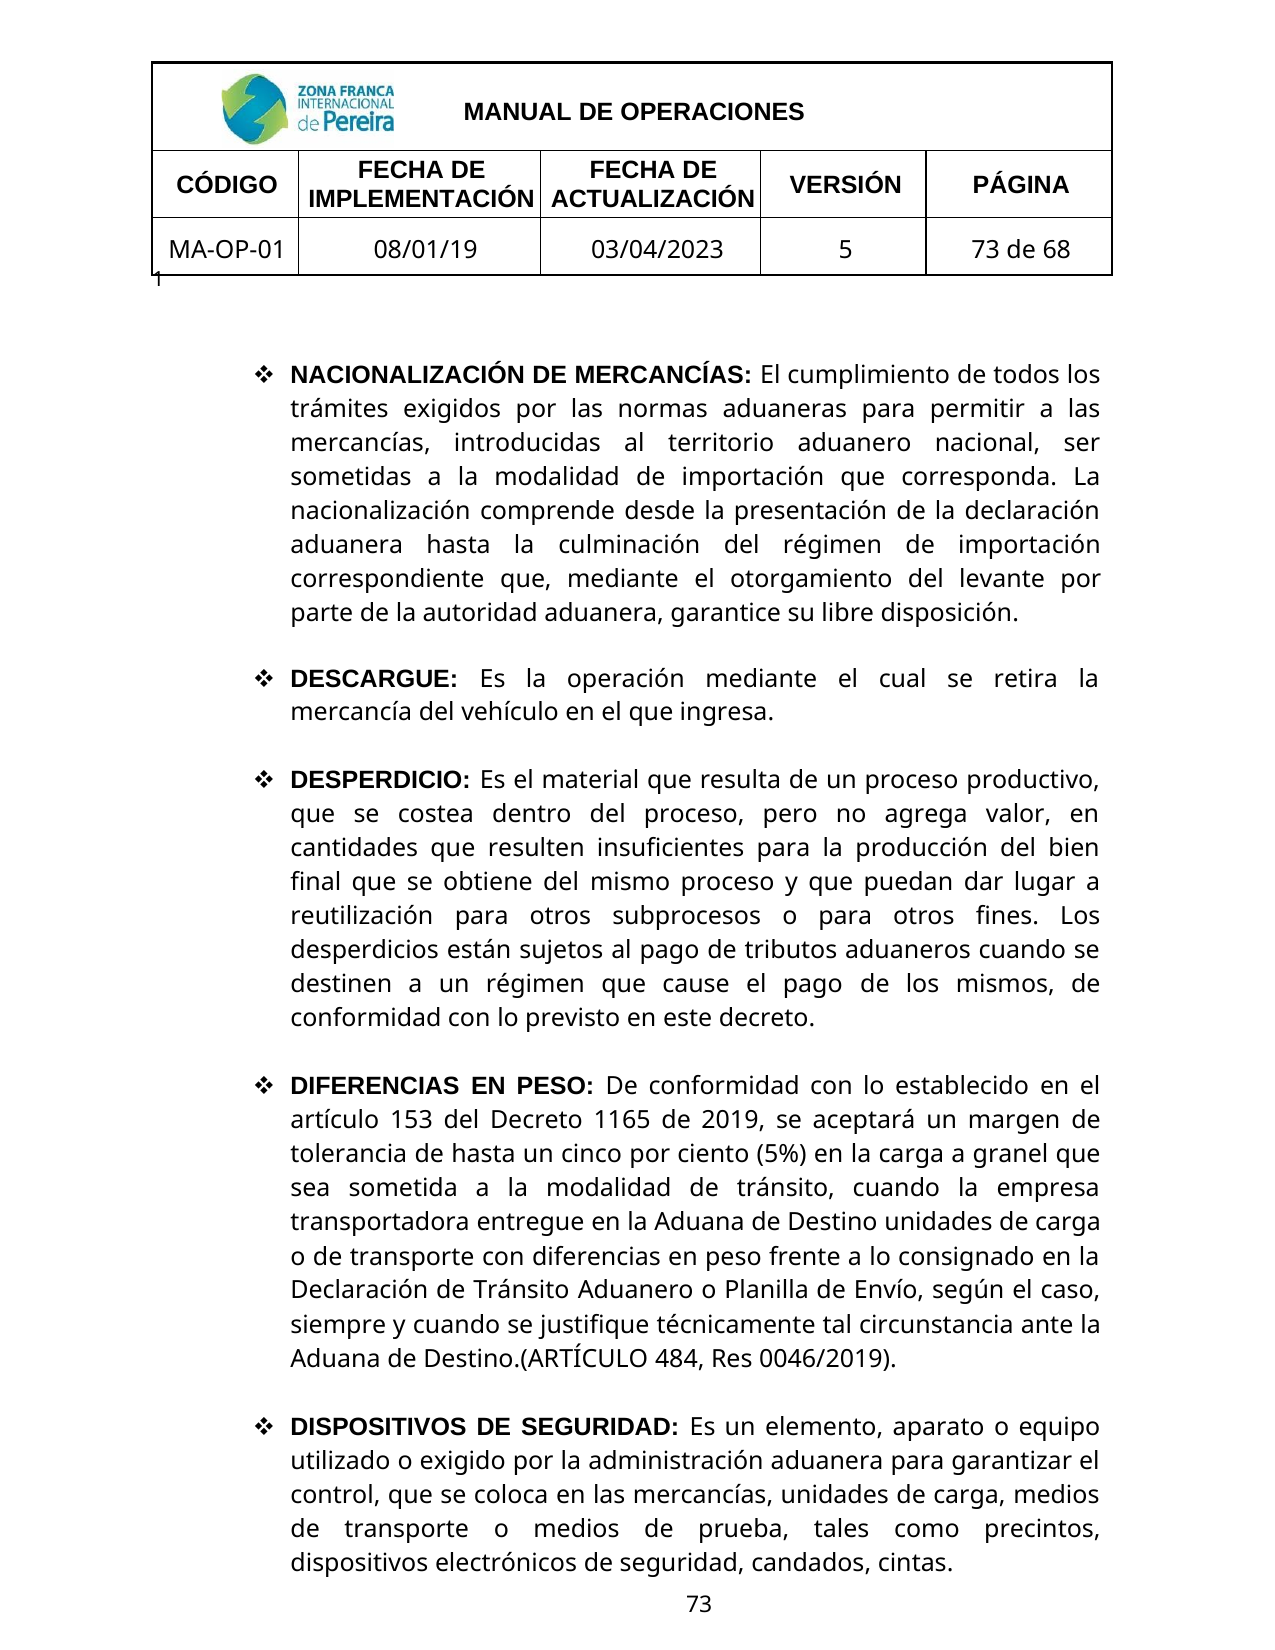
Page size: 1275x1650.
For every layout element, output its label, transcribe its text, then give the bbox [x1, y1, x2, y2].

list DIFERENCIAS EN PESO: De conformidad con lo establecido en el artículo 153 del Decreto 1165 de 2019, se aceptará un margen de tolerancia de hasta un cinco por ciento (5%) en la carga a granel que sea sometida a la modalidad de tránsito, cuando la empresa transportadora entregue en la Aduana de Destino unidades de carga o de transporte con diferencias en peso frente a lo consignado en la Declaración de Tránsito Aduanero o Planilla de Envío, según el caso, siempre y cuando se justifique técnicamente tal circunstancia ante la Aduana de Destino.(ARTÍCULO 484, Res 0046/2019). [253, 1068, 1101, 1374]
picture [221, 69, 394, 148]
list NACIONALIZACIÓN DE MERCANCÍAS: El cumplimiento de todos los trámites exigidos por las normas aduaneras para permitir a las mercancías, introducidas al territorio aduanero nacional, ser sometidas a la modalidad de importación que corresponda. La nacionalización comprende desde la presentación de la declaración aduanera hasta la culminación del régimen de importación correspondiente que, mediante el otorgamiento del levante por parte de la autoridad aduanera, garantice su libre disposición. [253, 357, 1101, 629]
list DESCARGUE: Es la operación mediante el cual se retira la mercancía del vehículo en el que ingresa. [253, 661, 1099, 727]
list DISPOSITIVOS DE SEGURIDAD: Es un elemento, aparato o equipo utilizado o exigido por la administración aduanera para garantizar el control, que se coloca en las mercancías, unidades de carga, medios de transporte o medios de prueba, tales como precintos, dispositivos electrónicos de seguridad, candados, cintas. [253, 1408, 1100, 1579]
list DESPERDICIO: Es el material que resulta de un proceso productivo, que se costea dentro del proceso, pero no agrega valor, en cantidades que resulten insuficientes para la producción del bien final que se obtiene del mismo proceso y que puedan dar lugar a reutilización para otros subprocesos o para otros fines. Los desperdicios están sujetos al pago de tributos aduaneros cuando se destinen a un régimen que cause el pago de los mismos, de conformidad con lo previsto en este decreto. [253, 762, 1100, 1034]
